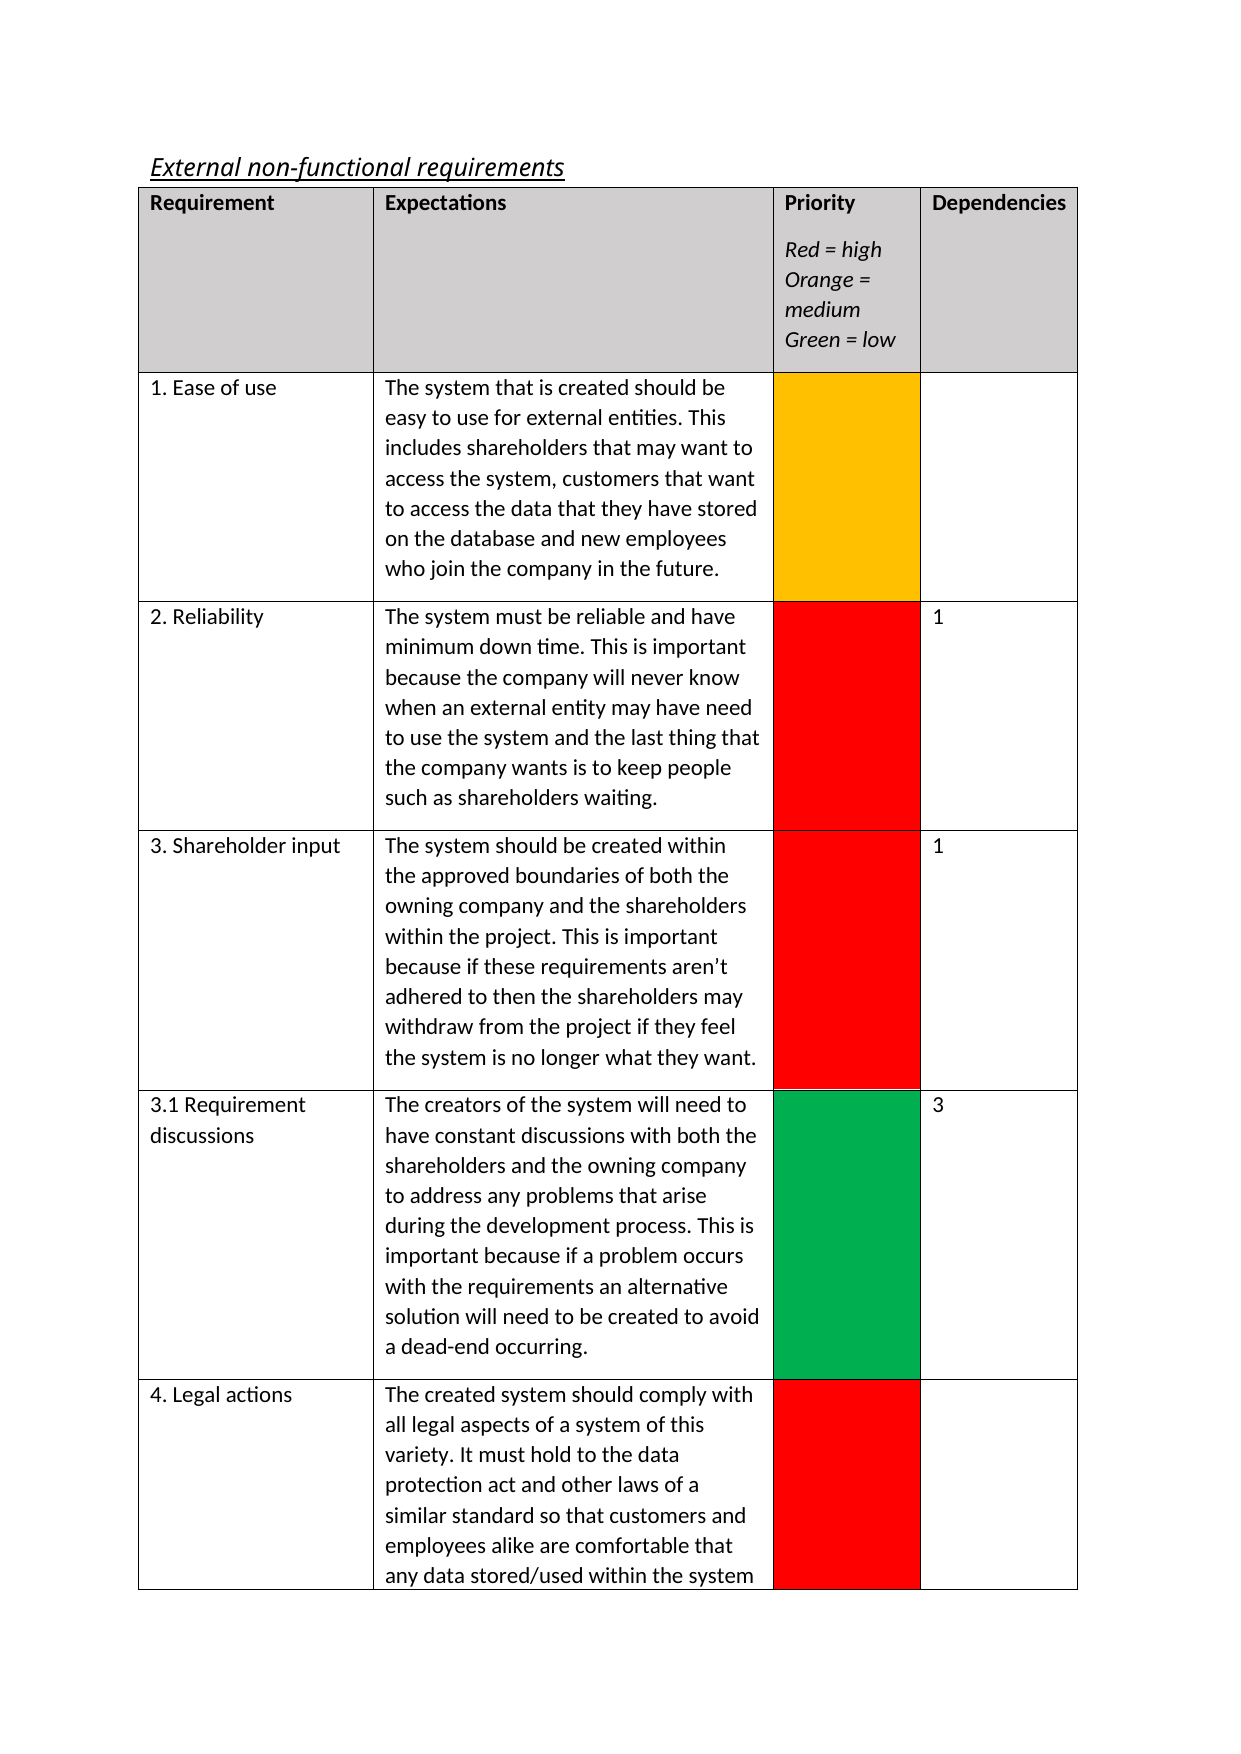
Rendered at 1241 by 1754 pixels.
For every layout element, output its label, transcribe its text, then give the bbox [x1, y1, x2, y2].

table_cell 4. Legal actions [139, 1380, 373, 1589]
table_cell [774, 373, 920, 601]
table_cell 3 [921, 1091, 1077, 1379]
table_cell The system must be reliable and have minimum down time. This is important because the company will never know when an external entity may have need to use the system and the last thing that the company wants is to keep people such as shareholders waiting. [374, 602, 773, 830]
table_header Priority Red = high Orange = medium Green = low [774, 188, 920, 372]
table_cell 2. Reliability [139, 602, 373, 830]
table_cell [774, 831, 920, 1089]
table_cell 1. Ease of use [139, 373, 373, 601]
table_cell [374, 1380, 773, 1589]
table_cell [921, 373, 1077, 601]
table_cell [774, 1380, 920, 1589]
table_header Dependencies [921, 188, 1077, 372]
table_header Expectations [374, 188, 773, 372]
subtitle External non-functional requirements [150, 150, 1090, 184]
table_cell The system should be created within the approved boundaries of both the owning company and the shareholders within the project. This is important because if these requirements aren’t adhered to then the shareholders may withdraw from the project if they feel the system is no longer what they want. [374, 831, 773, 1089]
table_cell [774, 1091, 920, 1379]
table_cell 1 [921, 602, 1077, 830]
table_cell [774, 602, 920, 830]
table_cell 3.1 Requirement discussions [139, 1091, 373, 1379]
table_cell [921, 1380, 1077, 1589]
table_header Requirement [139, 188, 373, 372]
table_cell The creators of the system will need to have constant discussions with both the shareholders and the owning company to address any problems that arise during the development process. This is important because if a problem occurs with the requirements an alternative solution will need to be created to avoid a dead-end occurring. [374, 1091, 773, 1379]
table_cell 3. Shareholder input [139, 831, 373, 1089]
table_cell 1 [921, 831, 1077, 1089]
table_cell The system that is created should be easy to use for external entities. This includes shareholders that may want to access the system, customers that want to access the data that they have stored on the database and new employees who join the company in the future. [374, 373, 773, 601]
